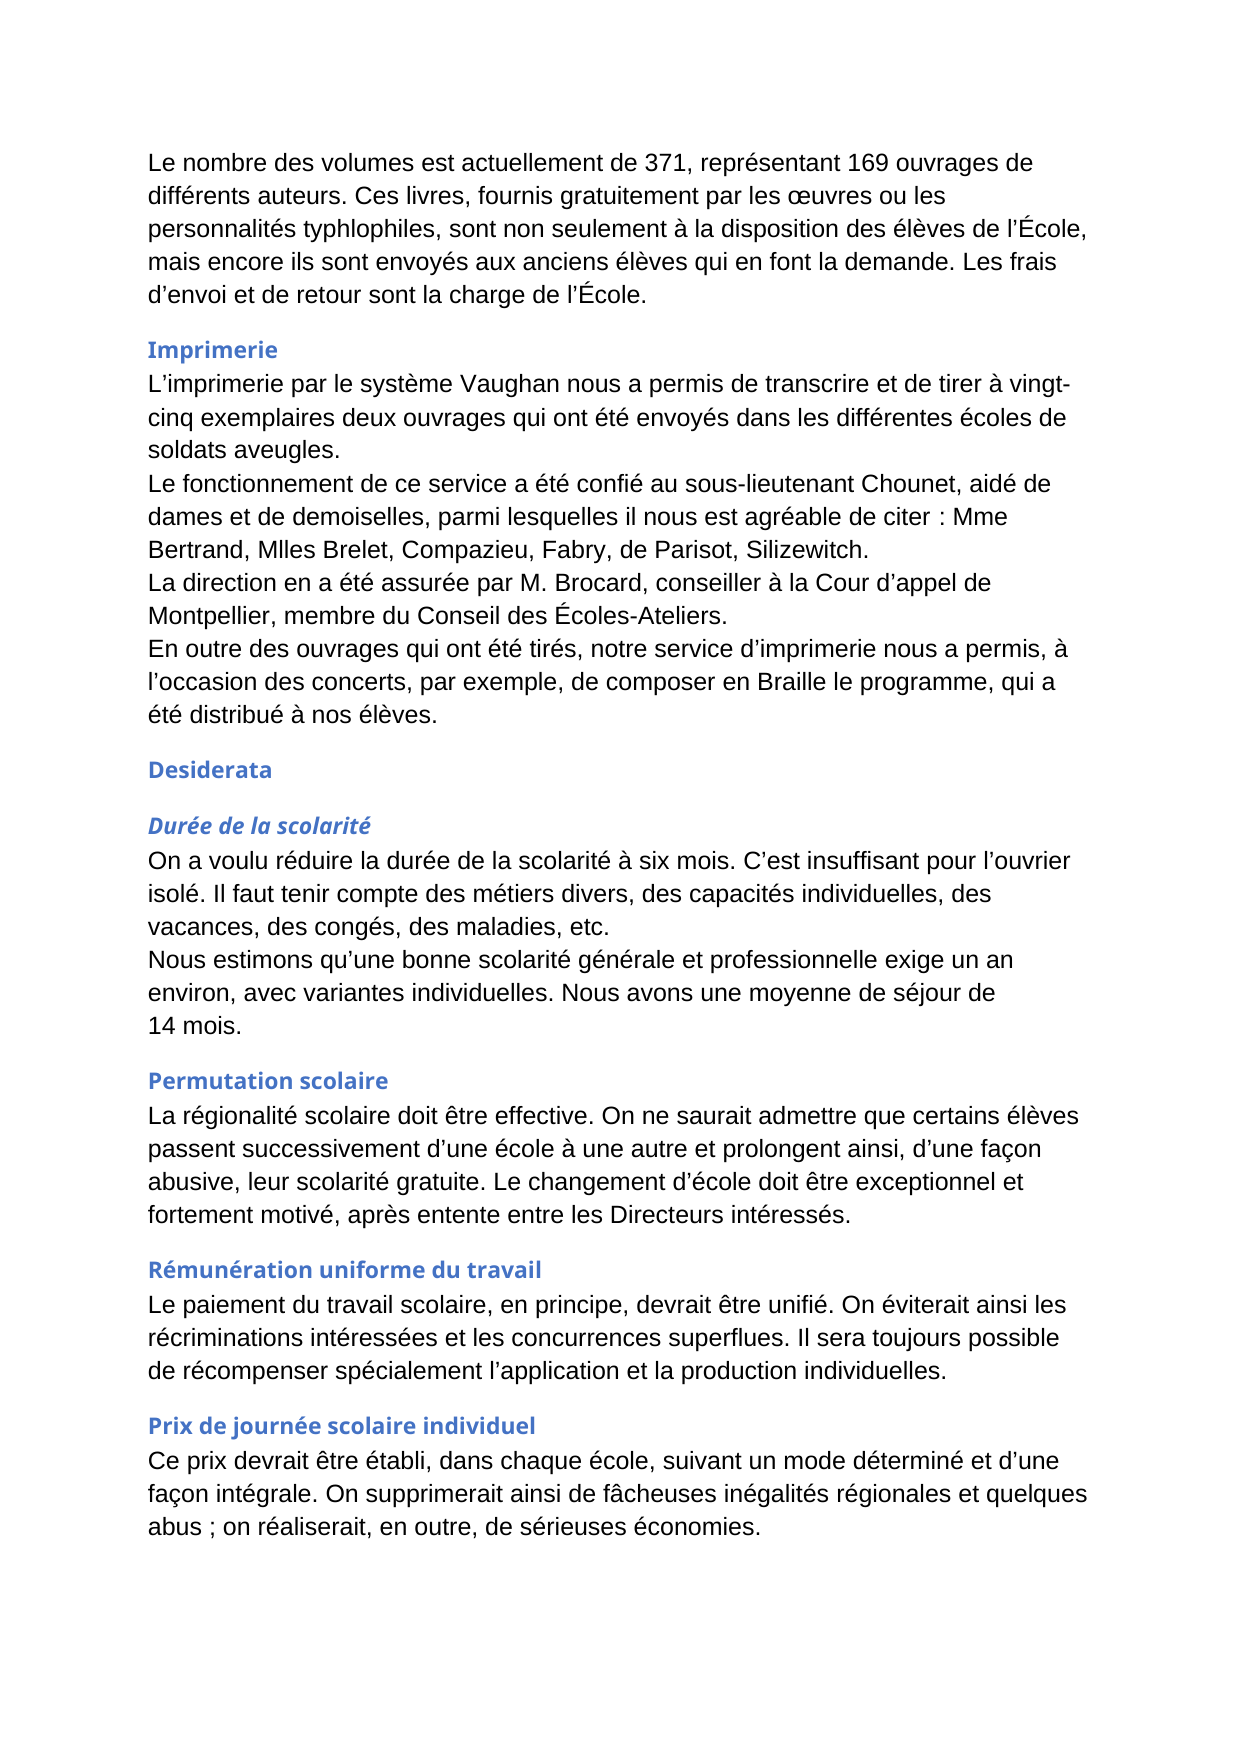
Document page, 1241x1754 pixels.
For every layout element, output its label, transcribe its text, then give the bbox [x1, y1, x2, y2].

text Le nombre des volumes est actuellement de 371, représentant 169 ouvrages de différents auteurs. Ces livres, fournis gratuitement par les œuvres ou les personnalités typhlophiles, sont non seulement à la disposition des élèves de l’École, mais encore ils sont envoyés aux anciens élèves qui en font la demande. Les frais d’envoi et de retour sont la charge de l’École. [148, 148, 1093, 308]
text La direction en a été assurée par M. Brocard, conseiller à la Cour d’appel de Montpellier, membre du Conseil des Écoles-Ateliers. [148, 568, 1093, 629]
text Le paiement du travail scolaire, en principe, devrait être unifié. On éviterait ainsi les récriminations intéressées et les concurrences superflues. Il sera toujours possible de récompenser spécialement l’application et la production individuelles. [148, 1290, 1093, 1385]
text L’imprimerie par le système Vaughan nous a permis de transcrire et de tirer à vingt-cinq exemplaires deux ouvrages qui ont été envoyés dans les différentes écoles de soldats aveugles. [148, 369, 1093, 464]
text La régionalité scolaire doit être effective. On ne saurait admettre que certains élèves passent successivement d’une école à une autre et prolongent ainsi, d’une façon abusive, leur scolarité gratuite. Le changement d’école doit être exceptionnel et fortement motivé, après entente entre les Directeurs intéressés. [148, 1101, 1093, 1229]
text Nous estimons qu’une bonne scolarité générale et professionnelle exige un an environ, avec variantes individuelles. Nous avons une moyenne de séjour de 14 mois. [148, 945, 1093, 1040]
subtitle Permutation scolaire [148, 1065, 1093, 1096]
text Le fonctionnement de ce service a été confié au sous-lieutenant Chounet, aidé de dames et de demoiselles, parmi lesquelles il nous est agréable de citer : Mme Bertrand, Mlles Brelet, Compazieu, Fabry, de Parisot, Silizewitch. [148, 468, 1093, 563]
subtitle Prix de journée scolaire individuel [148, 1410, 1093, 1441]
subtitle Imprimerie [148, 333, 1093, 365]
subtitle Desiderata [148, 753, 1093, 785]
subtitle Rémunération uniforme du travail [148, 1254, 1093, 1285]
text En outre des ouvrages qui ont été tirés, notre service d’imprimerie nous a permis, à l’occasion des concerts, par exemple, de composer en Braille le programme, qui a été distribué à nos élèves. [148, 634, 1093, 728]
text On a voulu réduire la durée de la scolarité à six mois. C’est insuffisant pour l’ouvrier isolé. Il faut tenir compte des métiers divers, des capacités individuelles, des vacances, des congés, des maladies, etc. [148, 846, 1093, 941]
subtitle Durée de la scolarité [148, 810, 1093, 842]
text Ce prix devrait être établi, dans chaque école, suivant un mode déterminé et d’une façon intégrale. On supprimerait ainsi de fâcheuses inégalités régionales et quelques abus ; on réaliserait, en outre, de sérieuses économies. [148, 1446, 1093, 1541]
